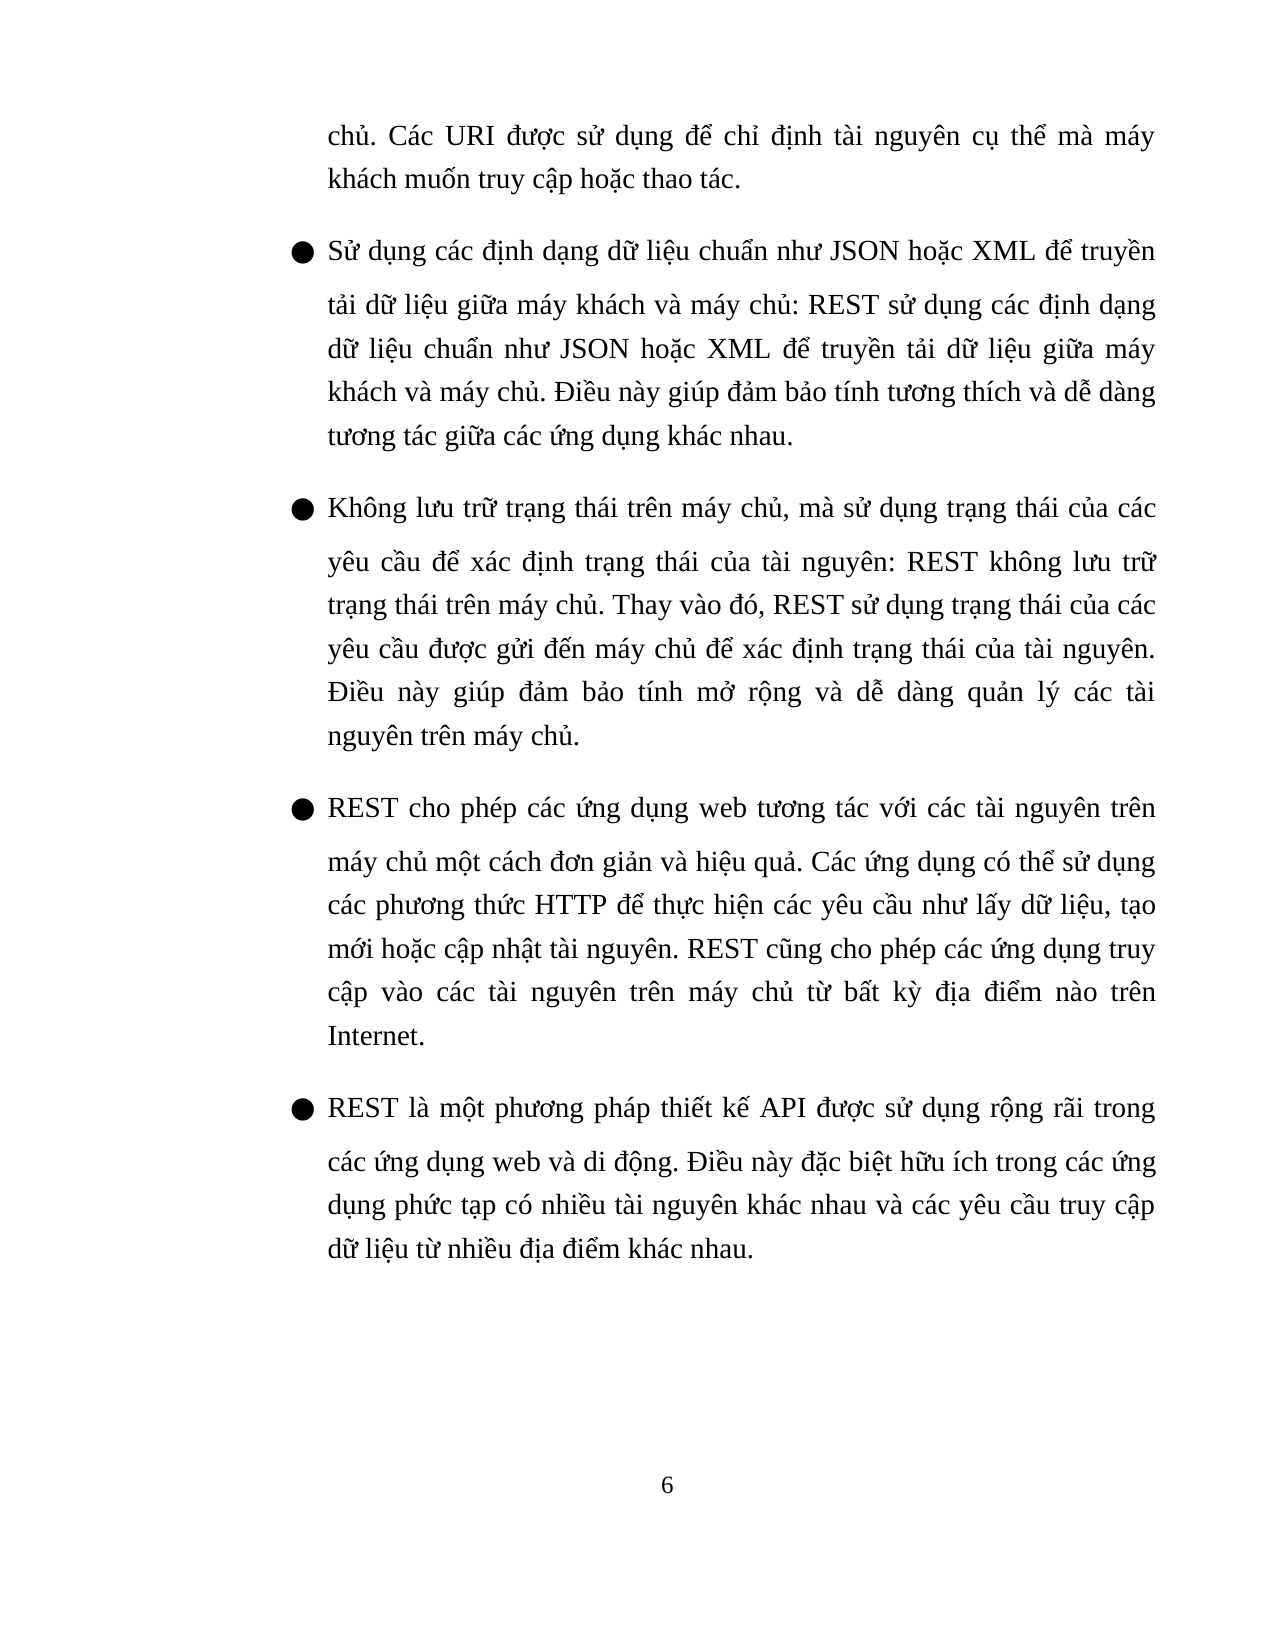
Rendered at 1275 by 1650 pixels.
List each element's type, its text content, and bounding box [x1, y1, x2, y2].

list REST cho phép các ứng dụng web tương tác với các tài nguyên trên máy chủ một cách đơn giản và hiệu quả. Các ứng dụng có thể sử dụng các phương thức HTTP để thực hiện các yêu cầu như lấy dữ liệu, tạo mới hoặc cập nhật tài nguyên. REST cũng cho phép các ứng dụng truy cập vào các tài nguyên trên máy chủ từ bất kỳ địa điểm nào trên Internet. [290, 774, 1157, 1052]
list REST là một phương pháp thiết kế API được sử dụng rộng rãi trong các ứng dụng web và di động. Điều này đặc biệt hữu ích trong các ứng dụng phức tạp có nhiều tài nguyên khác nhau và các yêu cầu truy cập dữ liệu từ nhiều địa điểm khác nhau. [290, 1074, 1157, 1264]
